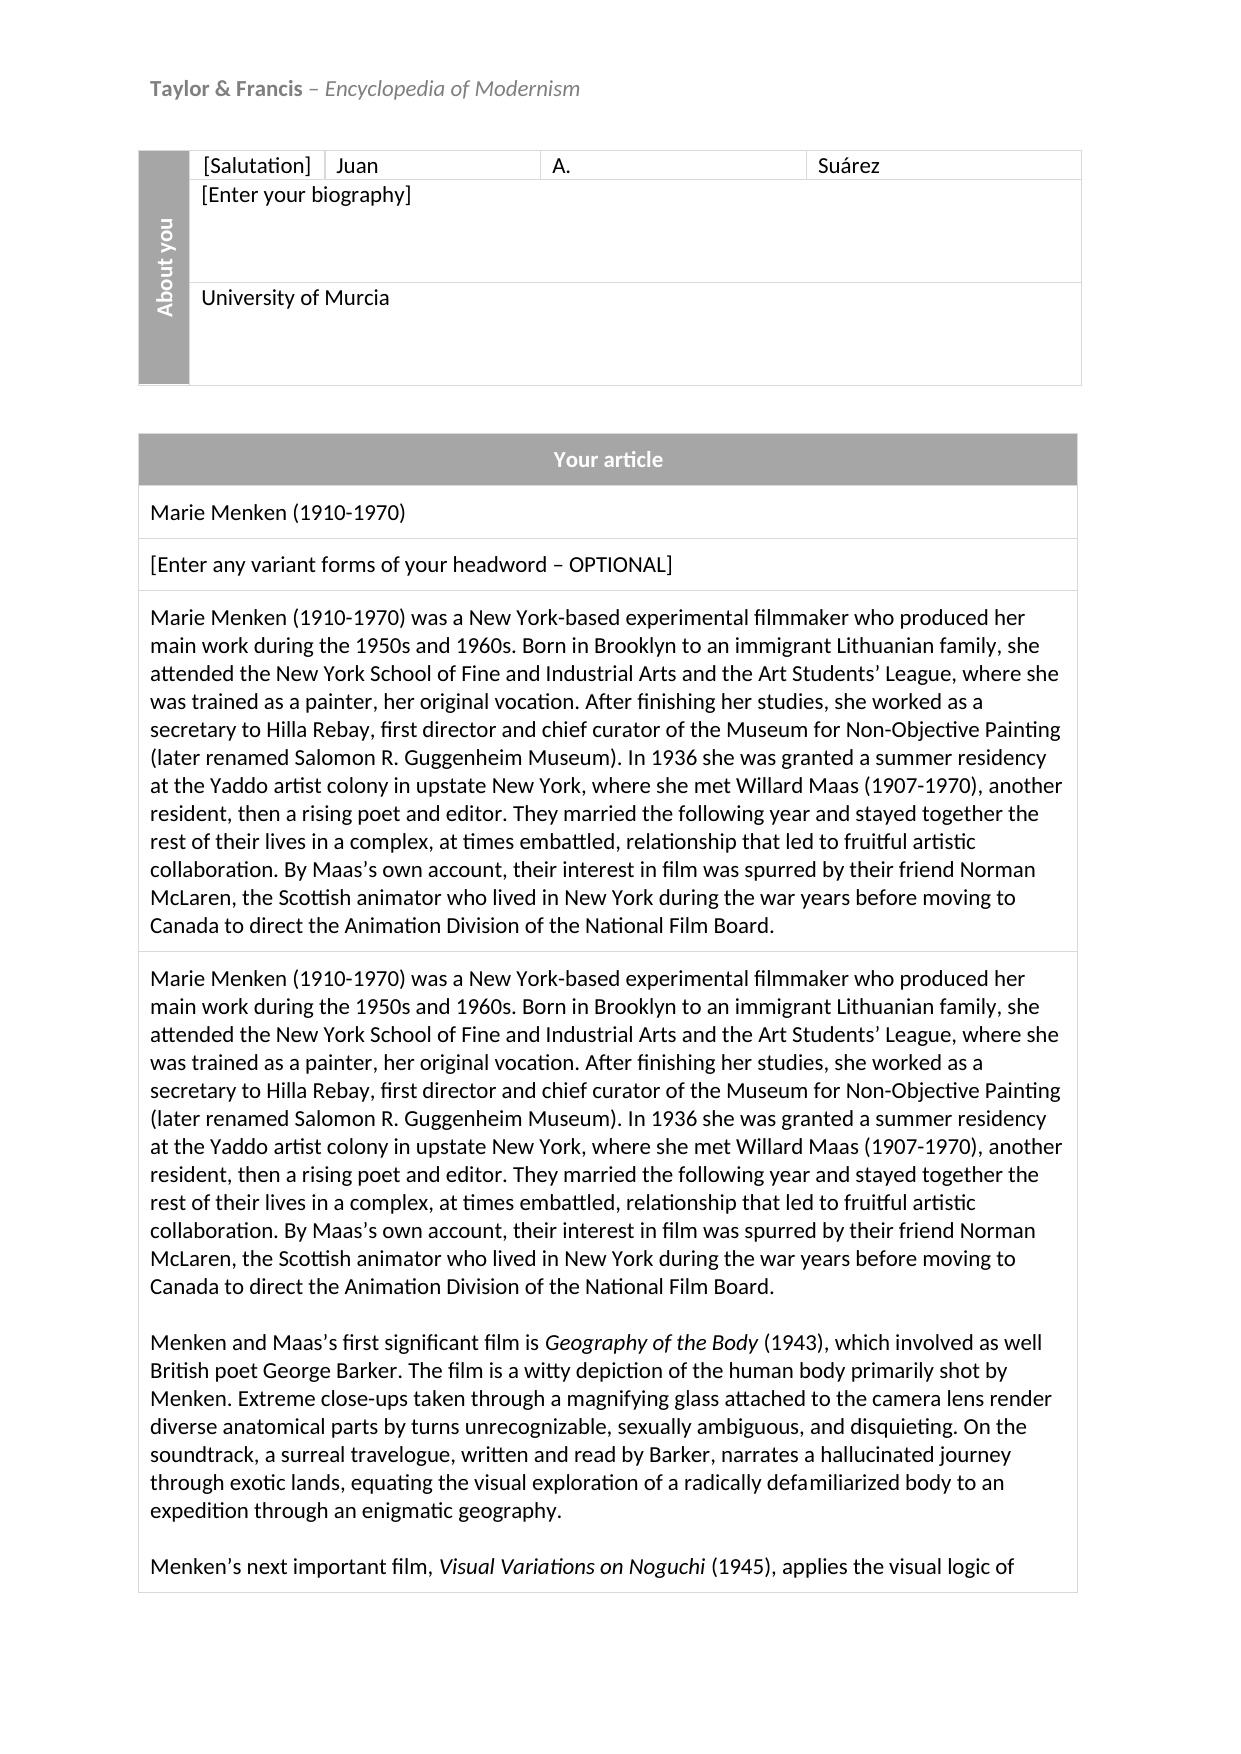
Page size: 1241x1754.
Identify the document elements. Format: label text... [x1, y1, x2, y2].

table_header About you [139, 151, 189, 384]
table_header Your article [139, 434, 1077, 485]
